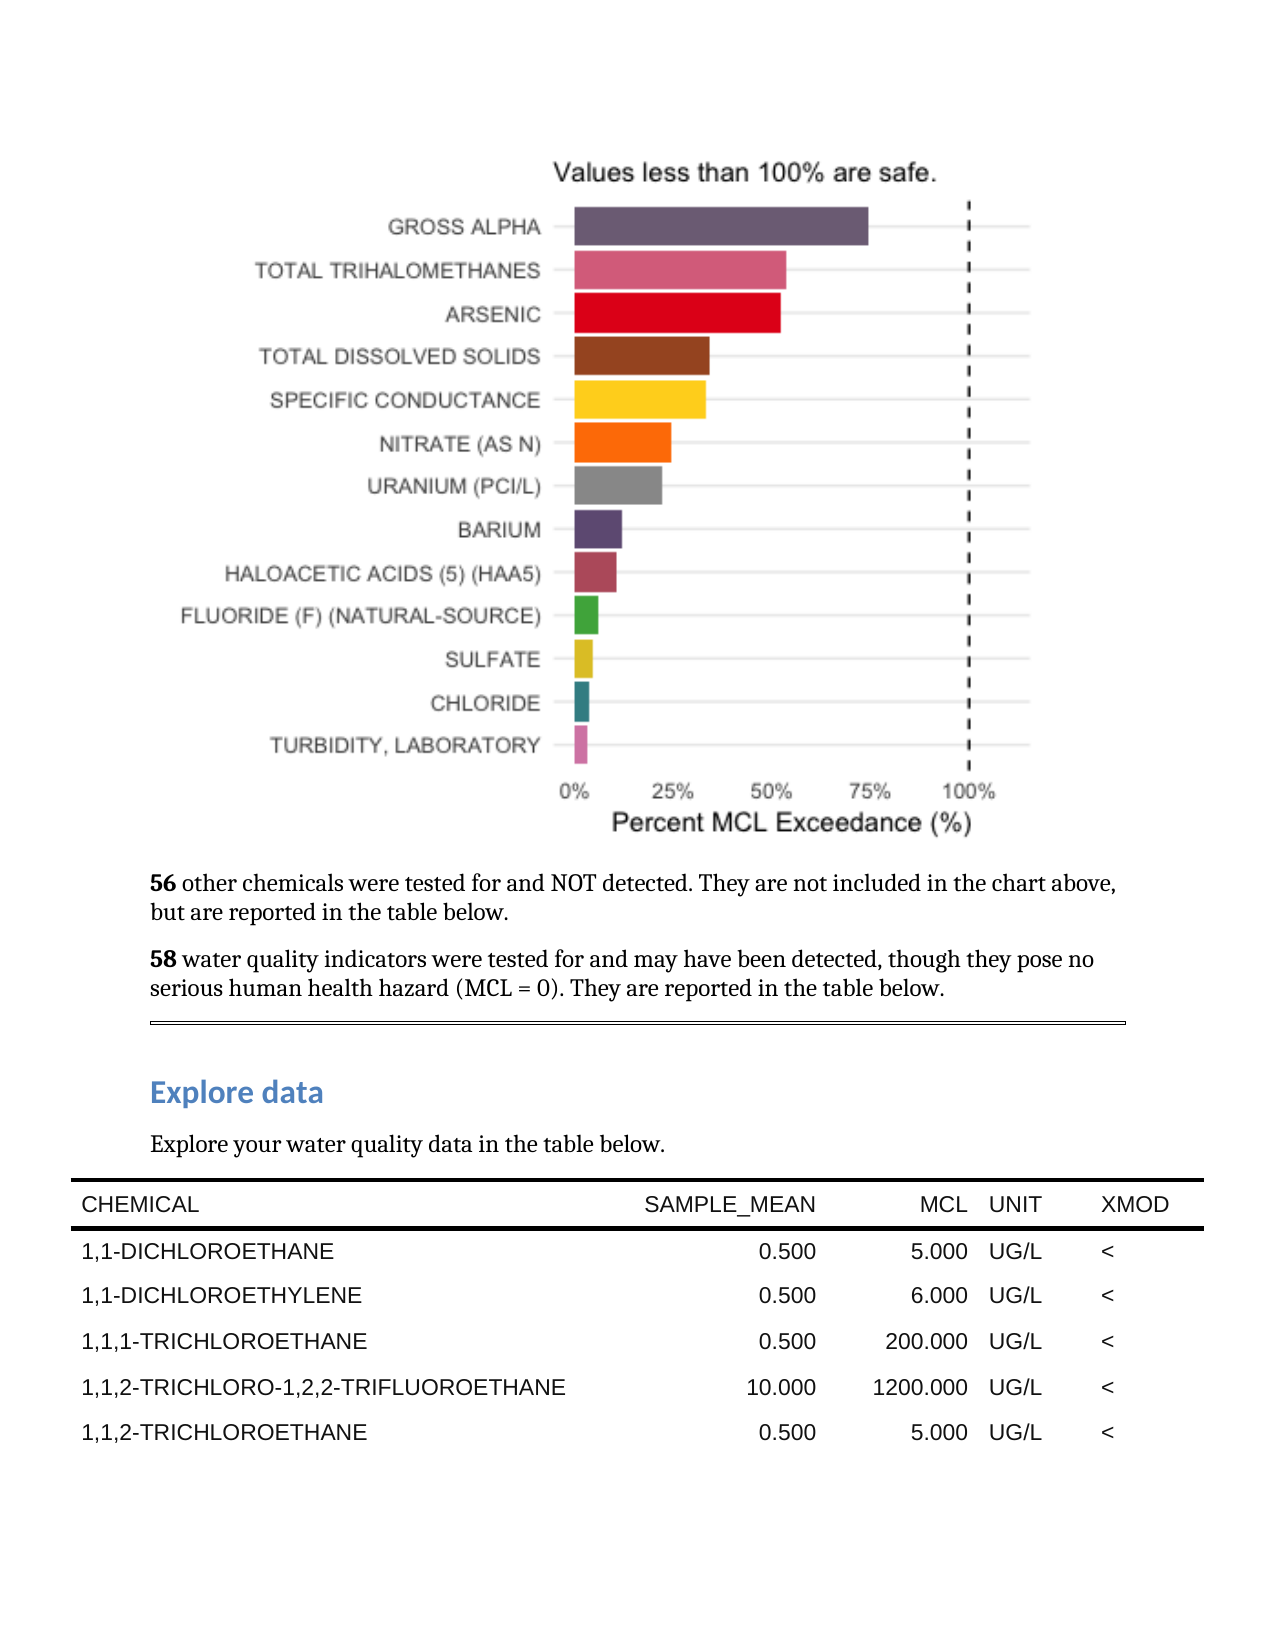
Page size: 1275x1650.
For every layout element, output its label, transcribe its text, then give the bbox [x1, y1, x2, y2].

table_cell 10.000 [614, 1364, 826, 1410]
table_cell UG/L [978, 1410, 1090, 1456]
table_cell UG/L [978, 1231, 1090, 1272]
table_cell UG/L [978, 1364, 1090, 1410]
table_cell 1,1-DICHLOROETHYLENE [71, 1272, 614, 1318]
table_cell 0.500 [614, 1231, 826, 1272]
table_cell < [1090, 1318, 1204, 1364]
table_cell 1200.000 [826, 1364, 978, 1410]
text 58 water quality indicators were tested for and may have been detected, though they pose no serious human health hazard (MCL = 0). They are reported in the table below. [150, 945, 1125, 1002]
table_cell 1,1-DICHLOROETHANE [71, 1231, 614, 1272]
table_header XMOD [1090, 1182, 1204, 1226]
subtitle Explore data [150, 1071, 1125, 1112]
table_cell 1,1,2-TRICHLOROETHANE [71, 1410, 614, 1456]
table_cell 0.500 [614, 1318, 826, 1364]
table_cell 200.000 [826, 1318, 978, 1364]
table_cell 1,1,1-TRICHLOROETHANE [71, 1318, 614, 1364]
table_cell 6.000 [826, 1272, 978, 1318]
table_cell 1,1,2-TRICHLORO-1,2,2-TRIFLUOROETHANE [71, 1364, 614, 1410]
text 56 other chemicals were tested for and NOT detected. They are not included in the chart above, but are reported in the table below. [150, 869, 1125, 926]
table_header UNIT [978, 1182, 1090, 1226]
table_cell 5.000 [826, 1231, 978, 1272]
text Explore your water quality data in the table below. [150, 1130, 1125, 1159]
table_cell < [1090, 1231, 1204, 1272]
table_cell 0.500 [614, 1410, 826, 1456]
picture [168, 150, 1044, 850]
table_header CHEMICAL [71, 1182, 614, 1226]
table_header MCL [826, 1182, 978, 1226]
table_cell 0.500 [614, 1272, 826, 1318]
table_header SAMPLE_MEAN [614, 1182, 826, 1226]
table_cell < [1090, 1272, 1204, 1318]
table_cell 5.000 [826, 1410, 978, 1456]
table_cell UG/L [978, 1318, 1090, 1364]
table_cell UG/L [978, 1272, 1090, 1318]
table_cell < [1090, 1410, 1204, 1456]
table_cell < [1090, 1364, 1204, 1410]
